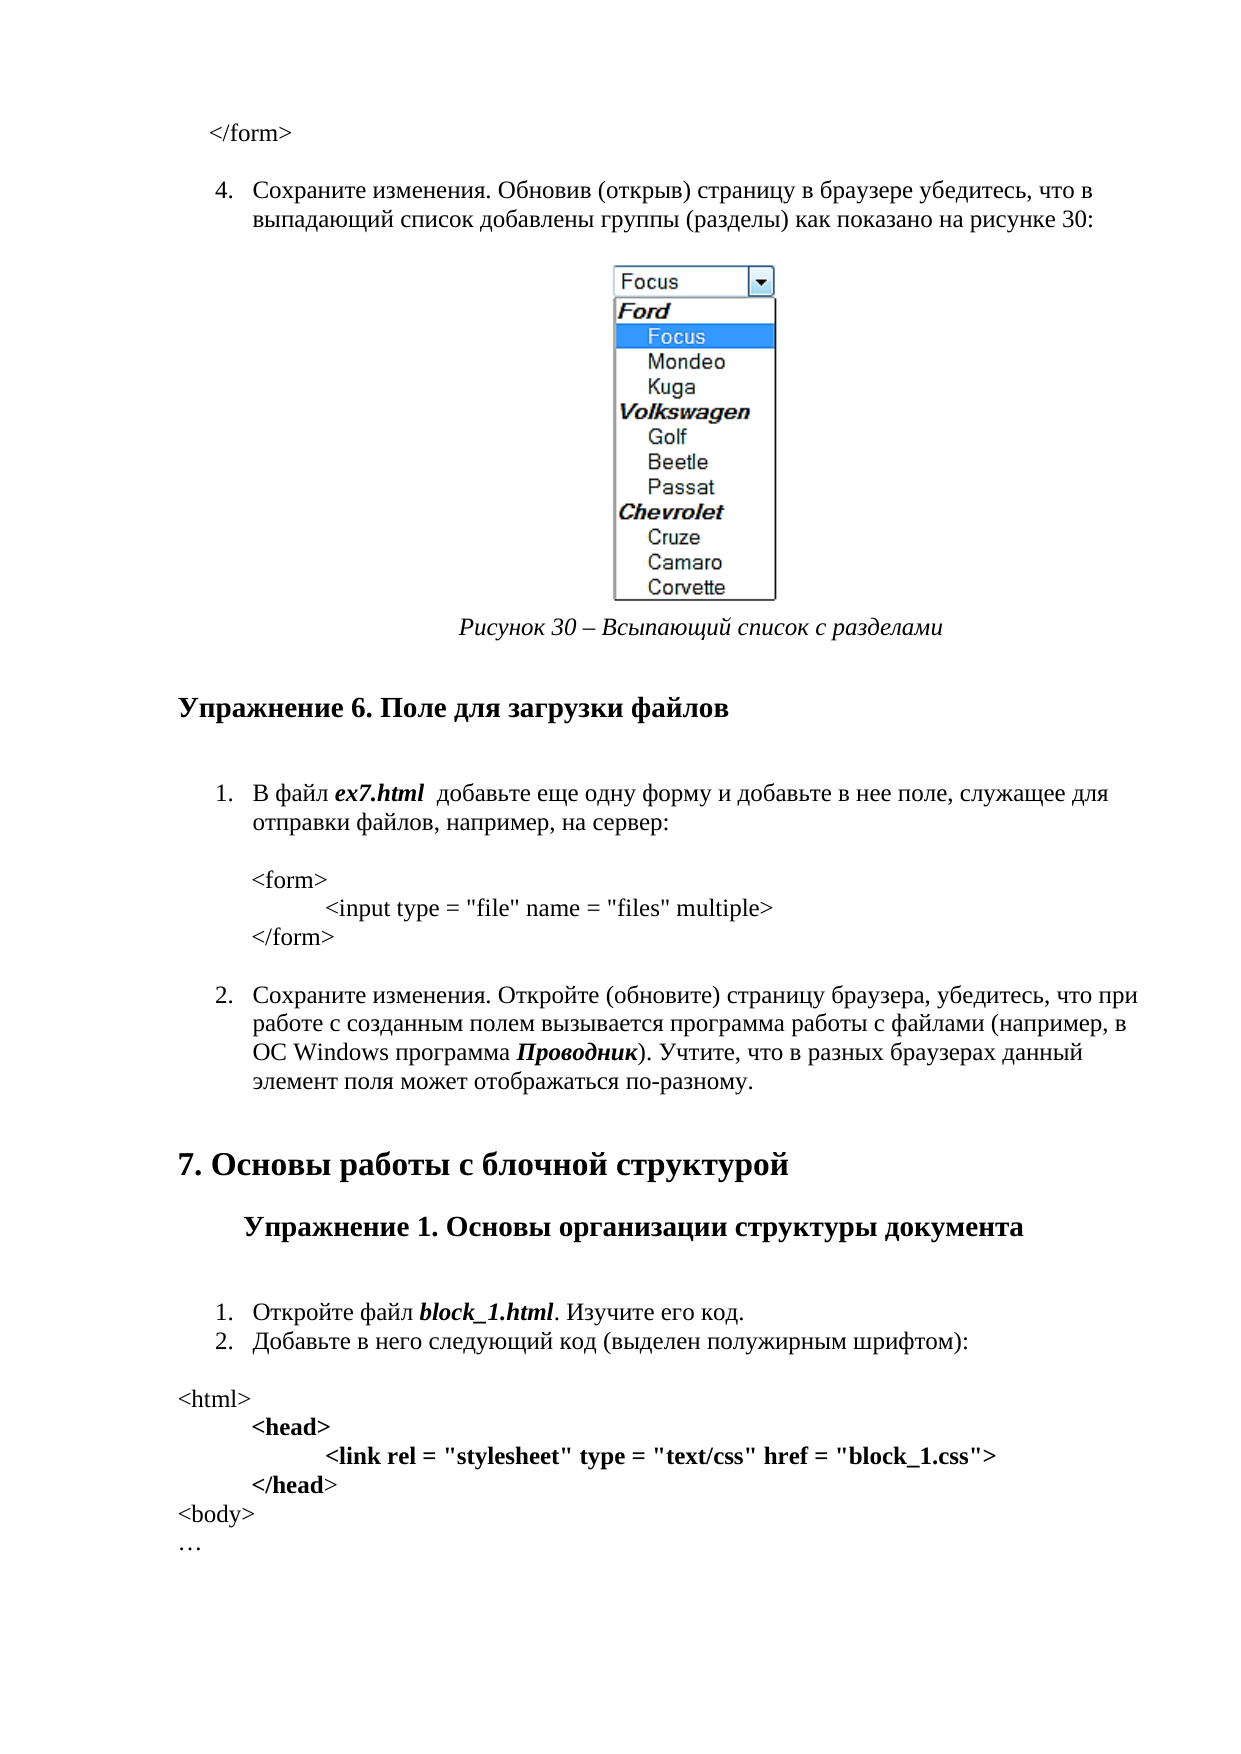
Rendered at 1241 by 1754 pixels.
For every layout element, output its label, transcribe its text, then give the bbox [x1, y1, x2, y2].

subtitle Упражнение 6. Поле для загрузки файлов [177, 690, 1152, 724]
text <form> [177, 865, 1152, 893]
list Сохраните изменения. Обновив (открыв) страницу в браузере убедитесь, что в выпадающий список добавлены группы (разделы) как показано на рисунке 30: [215, 176, 1152, 233]
text … [177, 1527, 1152, 1556]
text </form> [177, 118, 1152, 147]
text <input type = "file" name = "files" multiple> [177, 893, 1152, 922]
list Сохраните изменения. Откройте (обновите) страницу браузера, убедитесь, что при работе с созданным полем вызывается программа работы с файлами (например, в ОС Windows программа Проводник). Учтите, что в разных браузерах данный элемент поля может отображаться по-разному. [215, 980, 1152, 1095]
text <html> [177, 1384, 1152, 1412]
list Рисунок 30 – Всыпающий список с разделами [252, 612, 1152, 641]
picture [604, 261, 800, 612]
list Откройте файл block_1.html. Изучите его код. [215, 1297, 1152, 1326]
text </head> [177, 1470, 1152, 1499]
subtitle 7. Основы работы с блочной структурой [177, 1144, 1152, 1183]
text <link rel = "stylesheet" type = "text/css" href = "block_1.css"> [251, 1441, 1152, 1470]
text </form> [177, 922, 1152, 951]
list В файл ex7.html добавьте еще одну форму и добавьте в нее поле, служащее для отправки файлов, например, на сервер: [215, 778, 1152, 836]
text <head> [177, 1412, 1152, 1441]
list Добавьте в него следующий код (выделен полужирным шрифтом): [215, 1326, 1152, 1355]
text <body> [177, 1499, 1152, 1527]
subtitle Упражнение 1. Основы организации структуры документа [177, 1209, 1152, 1243]
